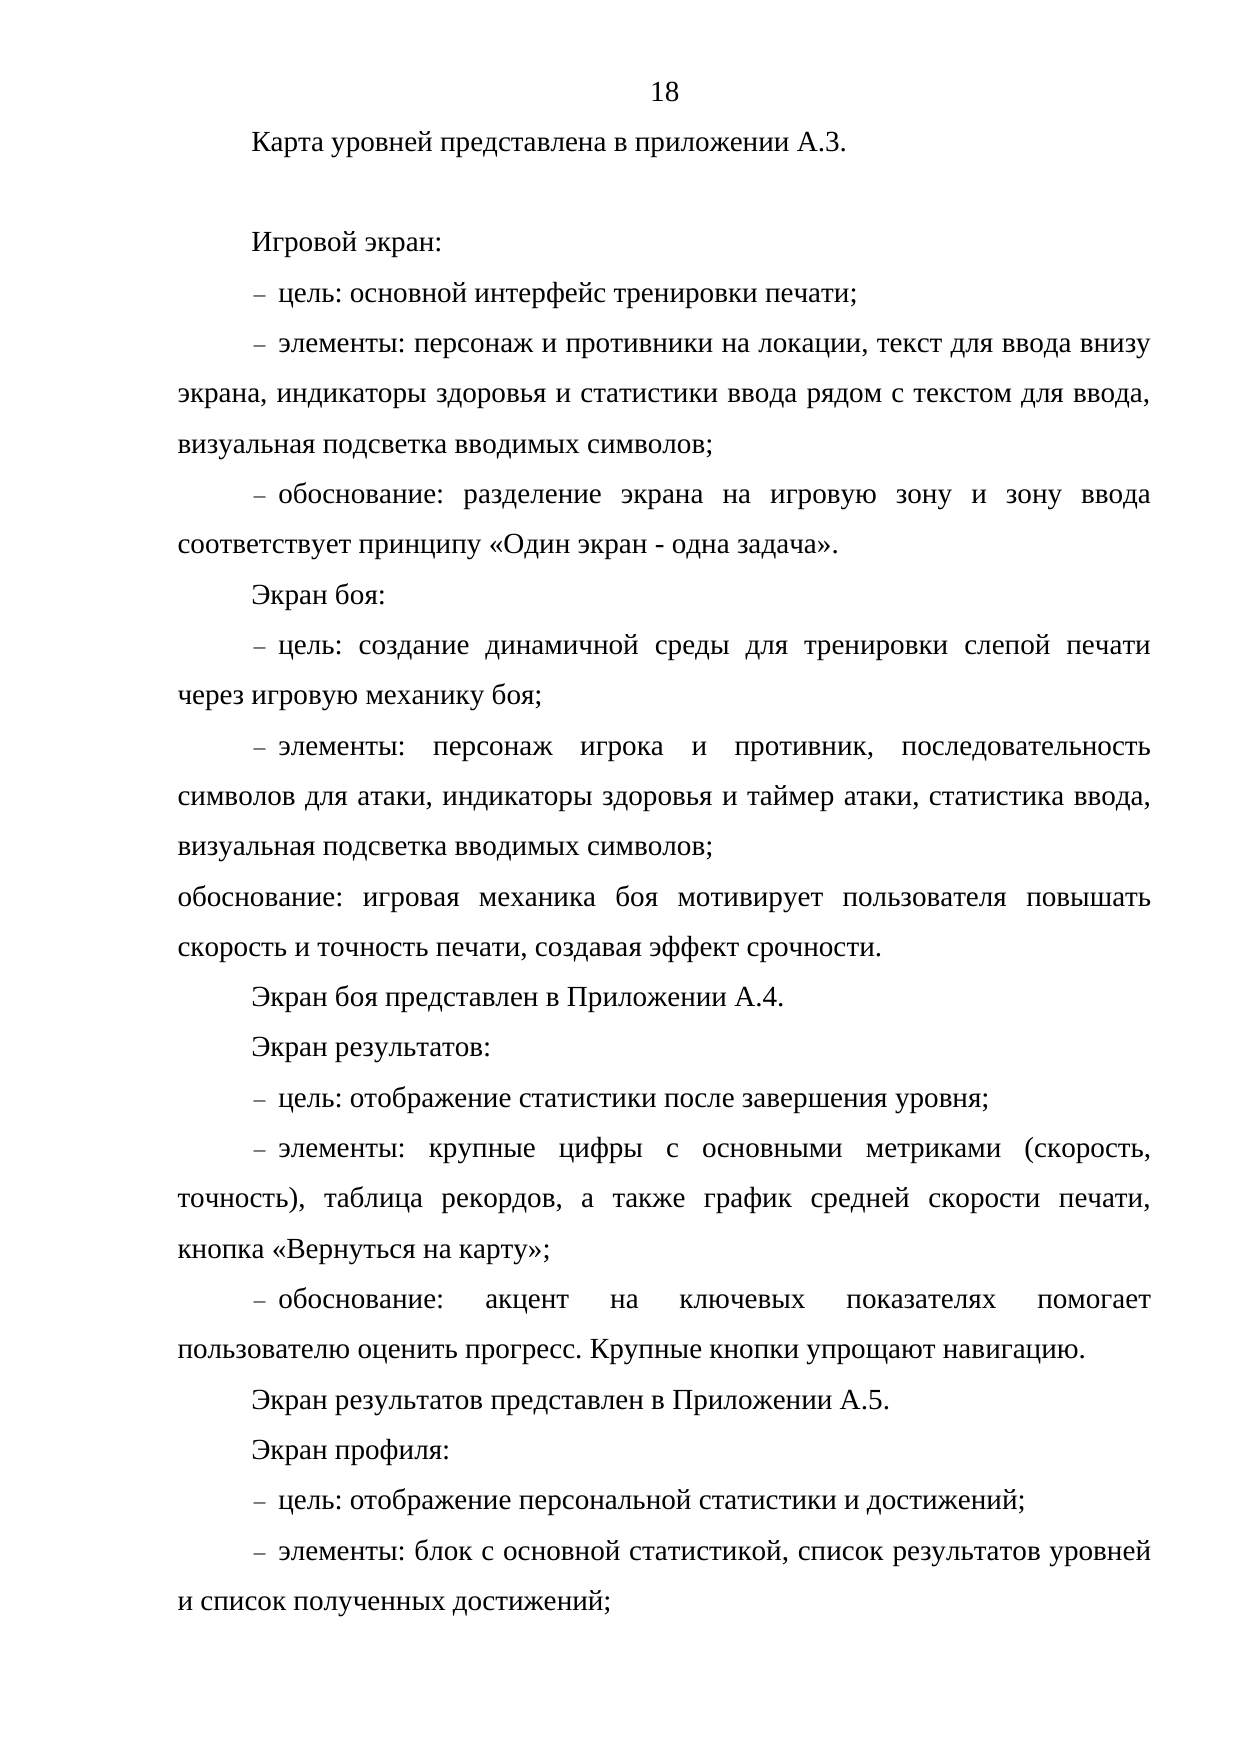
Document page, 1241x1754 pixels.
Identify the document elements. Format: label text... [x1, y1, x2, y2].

list Игровой экран: [251, 224, 1152, 258]
list Экран боя представлен в Приложении А.4. [177, 979, 1152, 1013]
list обоснование: игровая механика боя мотивирует пользователя повышать скорость и точность печати, создавая эффект срочности. [177, 879, 1152, 962]
list Карта уровней представлена в приложении А.3. [177, 124, 1152, 157]
list Экран профиля: [251, 1432, 1152, 1466]
text элементы: персонаж игрока и противник, последовательность символов для атаки, индикаторы здоровья и таймер атаки, статистика ввода, визуальная подсветка вводимых символов; [177, 728, 1152, 862]
list Экран боя: [251, 577, 1152, 610]
text элементы: блок с основной статистикой, список результатов уровней и список полученных достижений; [177, 1533, 1152, 1617]
list Экран результатов: [251, 1029, 1152, 1063]
text цель: отображение персональной статистики и достижений; [177, 1482, 1152, 1516]
text Экран результатов представлен в Приложении А.5. [177, 1382, 1152, 1415]
text обоснование: разделение экрана на игровую зону и зону ввода соответствует принципу «Один экран - одна задача». [177, 476, 1152, 560]
text обоснование: акцент на ключевых показателях помогает пользователю оценить прогресс. Крупные кнопки упрощают навигацию. [177, 1281, 1152, 1365]
text элементы: крупные цифры с основными метриками (скорость, точность), таблица рекордов, а также график средней скорости печати, кнопка «Вернуться на карту»; [177, 1130, 1152, 1264]
text цель: создание динамичной среды для тренировки слепой печати через игровую механику боя; [177, 627, 1152, 711]
text элементы: персонаж и противники на локации, текст для ввода внизу экрана, индикаторы здоровья и статистики ввода рядом с текстом для ввода, визуальная подсветка вводимых символов; [177, 325, 1152, 459]
text цель: отображение статистики после завершения уровня; [177, 1080, 1152, 1113]
text цель: основной интерфейс тренировки печати; [177, 275, 1152, 308]
